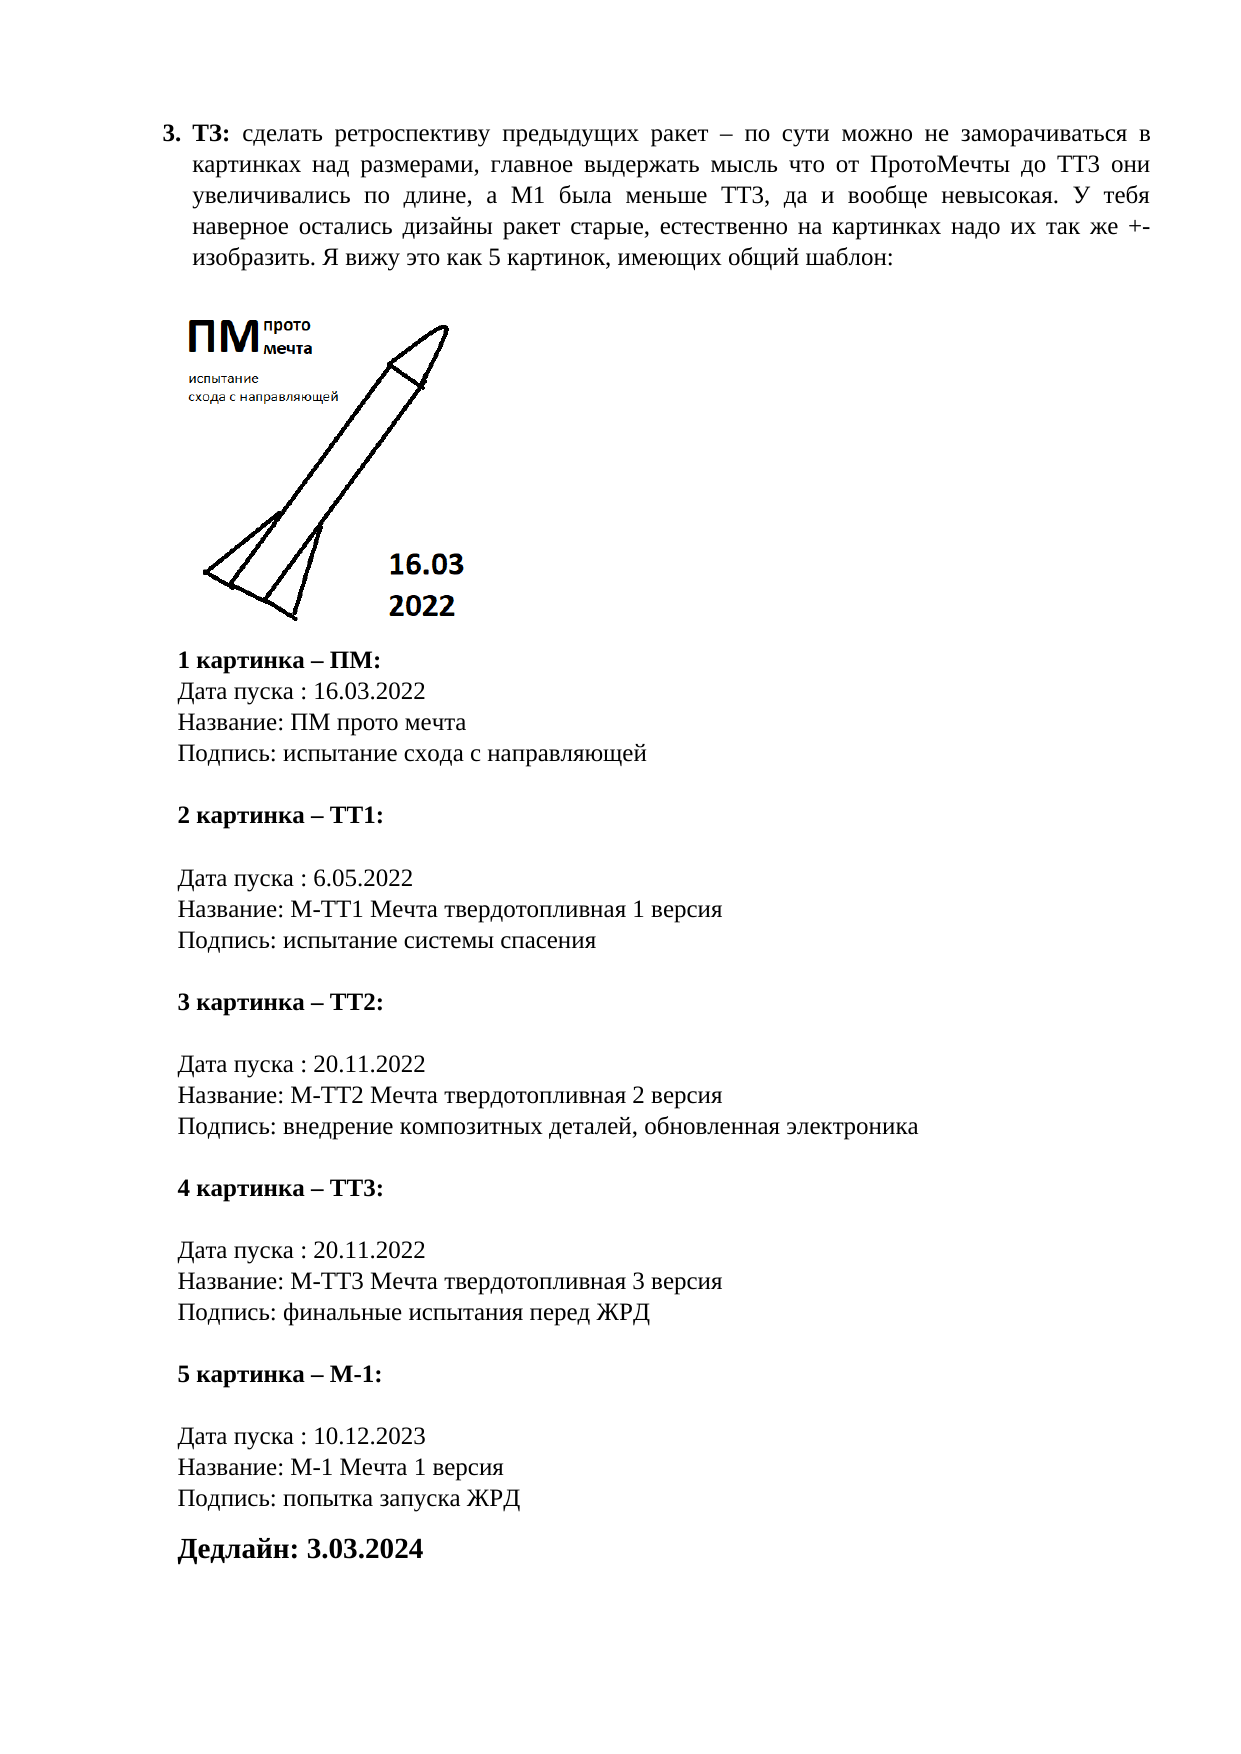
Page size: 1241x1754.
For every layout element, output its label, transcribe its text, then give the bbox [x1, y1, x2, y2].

list 5 картинка – М-1: [177, 1359, 1152, 1388]
list Дата пуска : 20.11.2022 [177, 1235, 1152, 1264]
list Название: ПМ прото мечта [177, 707, 1152, 736]
list Название: М-1 Мечта 1 версия [177, 1452, 1152, 1481]
list Подпись: внедрение композитных деталей, обновленная электроника [177, 1111, 1152, 1140]
list Дата пуска : 20.11.2022 [177, 1049, 1152, 1078]
list 4 картинка – ТТ3: [177, 1173, 1152, 1202]
list Дата пуска : 10.12.2023 [177, 1421, 1152, 1450]
list 3 картинка – ТТ2: [177, 987, 1152, 1016]
text Дедлайн: 3.03.2024 [177, 1531, 1152, 1565]
list 1 картинка – ПМ: [177, 645, 1152, 674]
list Дата пуска : 6.05.2022 [177, 863, 1152, 891]
list Название: М-ТТ3 Мечта твердотопливная 3 версия [177, 1266, 1152, 1295]
list Подпись: финальные испытания перед ЖРД [177, 1297, 1152, 1326]
picture [177, 304, 470, 644]
list Название: М-ТТ2 Мечта твердотопливная 2 версия [177, 1080, 1152, 1109]
list 2 картинка – ТТ1: [177, 801, 1152, 829]
list Подпись: попытка запуска ЖРД [177, 1483, 1152, 1512]
list Дата пуска : 16.03.2022 [177, 676, 1152, 705]
list ТЗ: сделать ретроспективу предыдущих ракет – по сути можно не заморачиваться в картинках над размерами, главное выдержать мысль что от ПротоМечты до ТТ3 они увеличивались по длине, а М1 была меньше ТТ3, да и вообще невысокая. У тебя наверное остались дизайны ракет старые, естественно на картинках надо их так же +- изобразить. Я вижу это как 5 картинок, имеющих общий шаблон: [162, 118, 1152, 271]
list Подпись: испытание системы спасения [177, 925, 1152, 953]
list Название: М-ТТ1 Мечта твердотопливная 1 версия [177, 894, 1152, 922]
list Подпись: испытание схода с направляющей [177, 738, 1152, 767]
